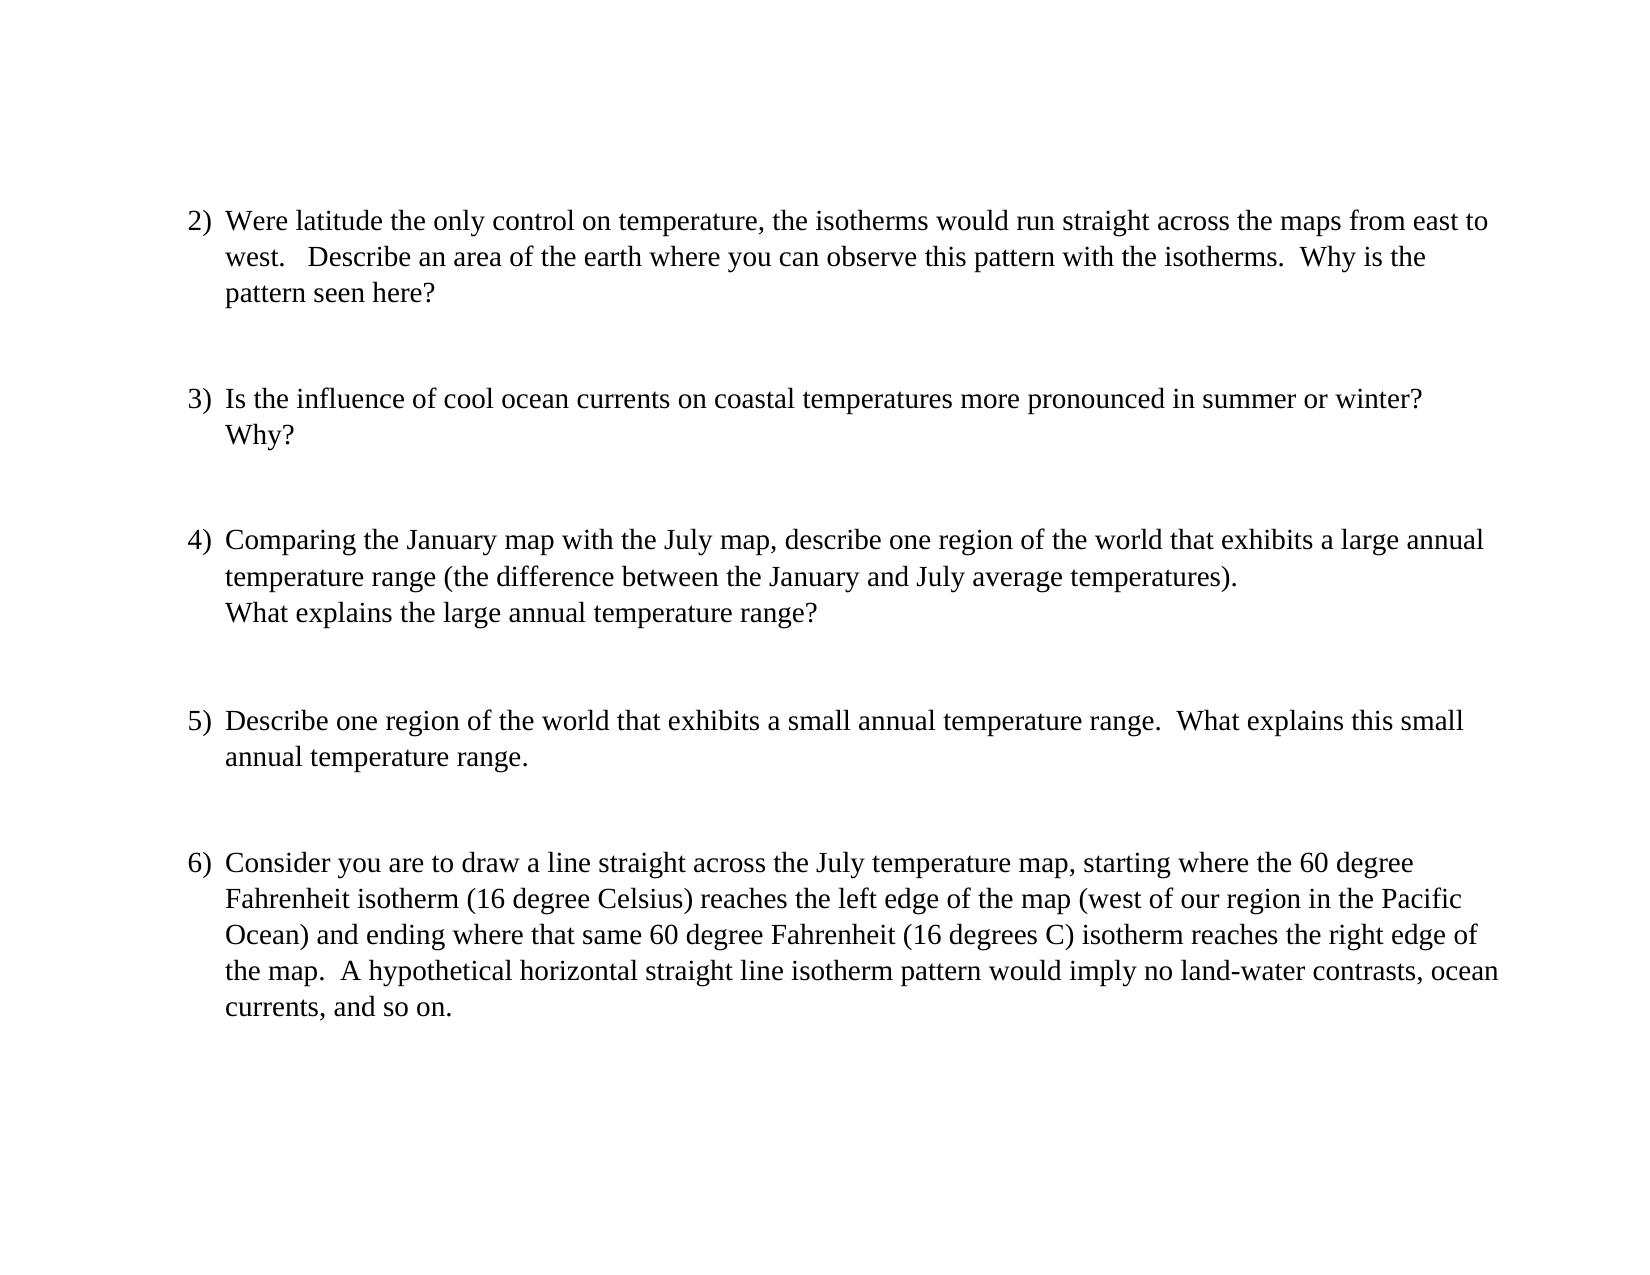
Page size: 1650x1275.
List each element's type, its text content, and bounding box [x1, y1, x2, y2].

list Consider you are to draw a line straight across the July temperature map, starting where the 60 degree Fahrenheit isotherm (16 degree Celsius) reaches the left edge of the map (west of our region in the Pacific Ocean) and ending where that same 60 degree Fahrenheit (16 degrees C) isotherm reaches the right edge of the map. A hypothetical horizontal straight line isotherm pattern would imply no land-water contrasts, ocean currents, and so on. [187, 845, 1500, 1023]
list Describe one region of the world that exhibits a small annual temperature range. What explains this small annual temperature range. [187, 703, 1500, 773]
list Is the influence of cool ocean currents on coastal temperatures more pronounced in summer or winter? Why? [187, 381, 1500, 450]
list Comparing the January map with the July map, describe one region of the world that exhibits a large annual temperature range (the difference between the January and July average temperatures). [187, 522, 1500, 592]
list What explains the large annual temperature range? [225, 595, 1500, 628]
list Were latitude the only control on temperature, the isotherms would run straight across the maps from east to west. Describe an area of the earth where you can observe this pattern with the isotherms. Why is the pattern seen here? [187, 203, 1500, 309]
